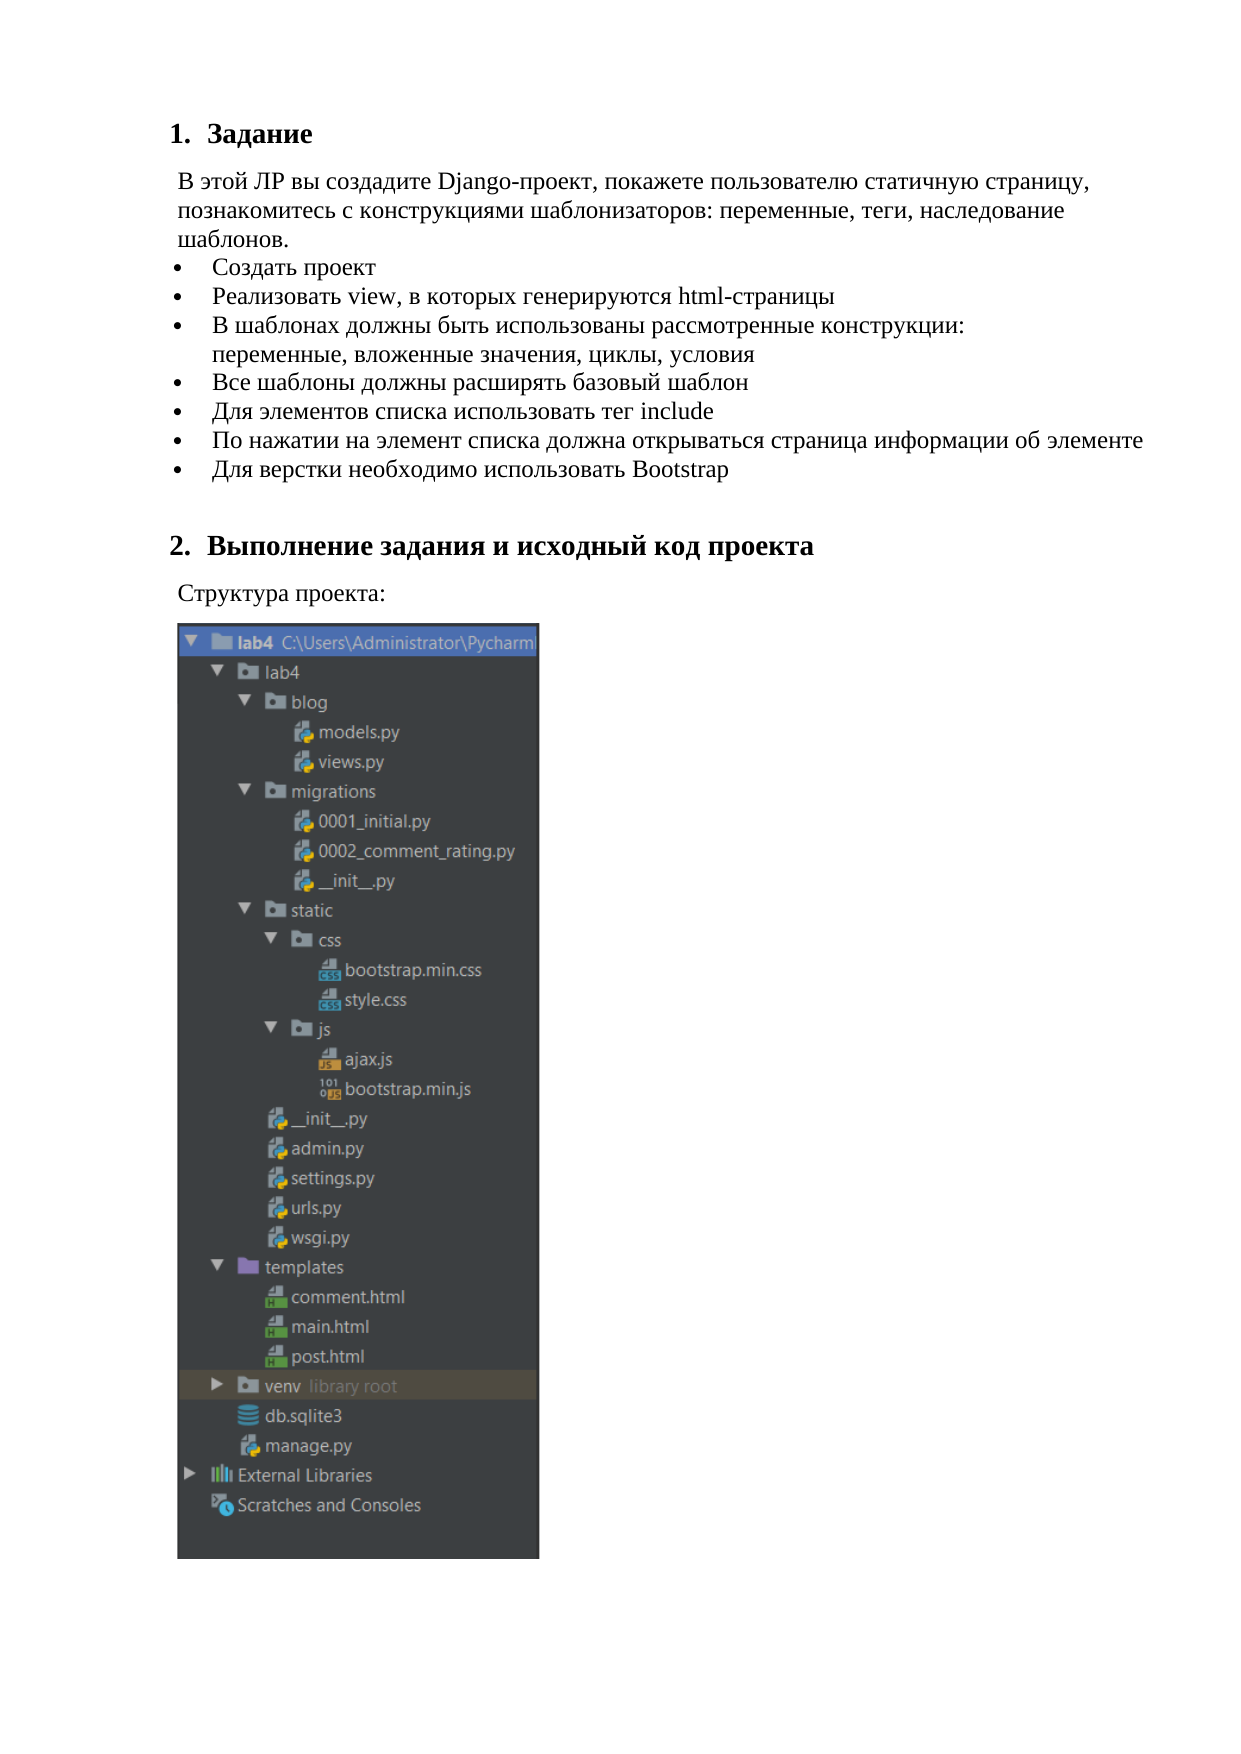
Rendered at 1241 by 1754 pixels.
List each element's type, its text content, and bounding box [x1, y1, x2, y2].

list Для элементов списка использовать тег include [174, 396, 1167, 425]
text В этой ЛР вы создадите Django-проект, покажете пользователю статичную страницу, познакомитесь с конструкциями шаблонизаторов: переменные, теги, наследование шаблонов. [177, 166, 1092, 252]
list Выполнение задания и исходный код проекта [169, 528, 1167, 562]
list Реализовать view, в которых генерируются html-страницы [174, 281, 1167, 310]
list По нажатии на элемент списка должна открываться страница информации об элементе [174, 425, 1167, 454]
list В шаблонах должны быть использованы рассмотренные конструкции: переменные, вложенные значения, циклы, условия [174, 310, 1107, 367]
picture [177, 623, 540, 1559]
list Все шаблоны должны расширять базовый шаблон [174, 367, 1167, 396]
list Задание [169, 116, 1167, 149]
list Для верстки необходимо использовать Bootstrap [174, 454, 1167, 482]
list Создать проект [174, 252, 1167, 281]
text Структура проекта: [177, 578, 1167, 607]
